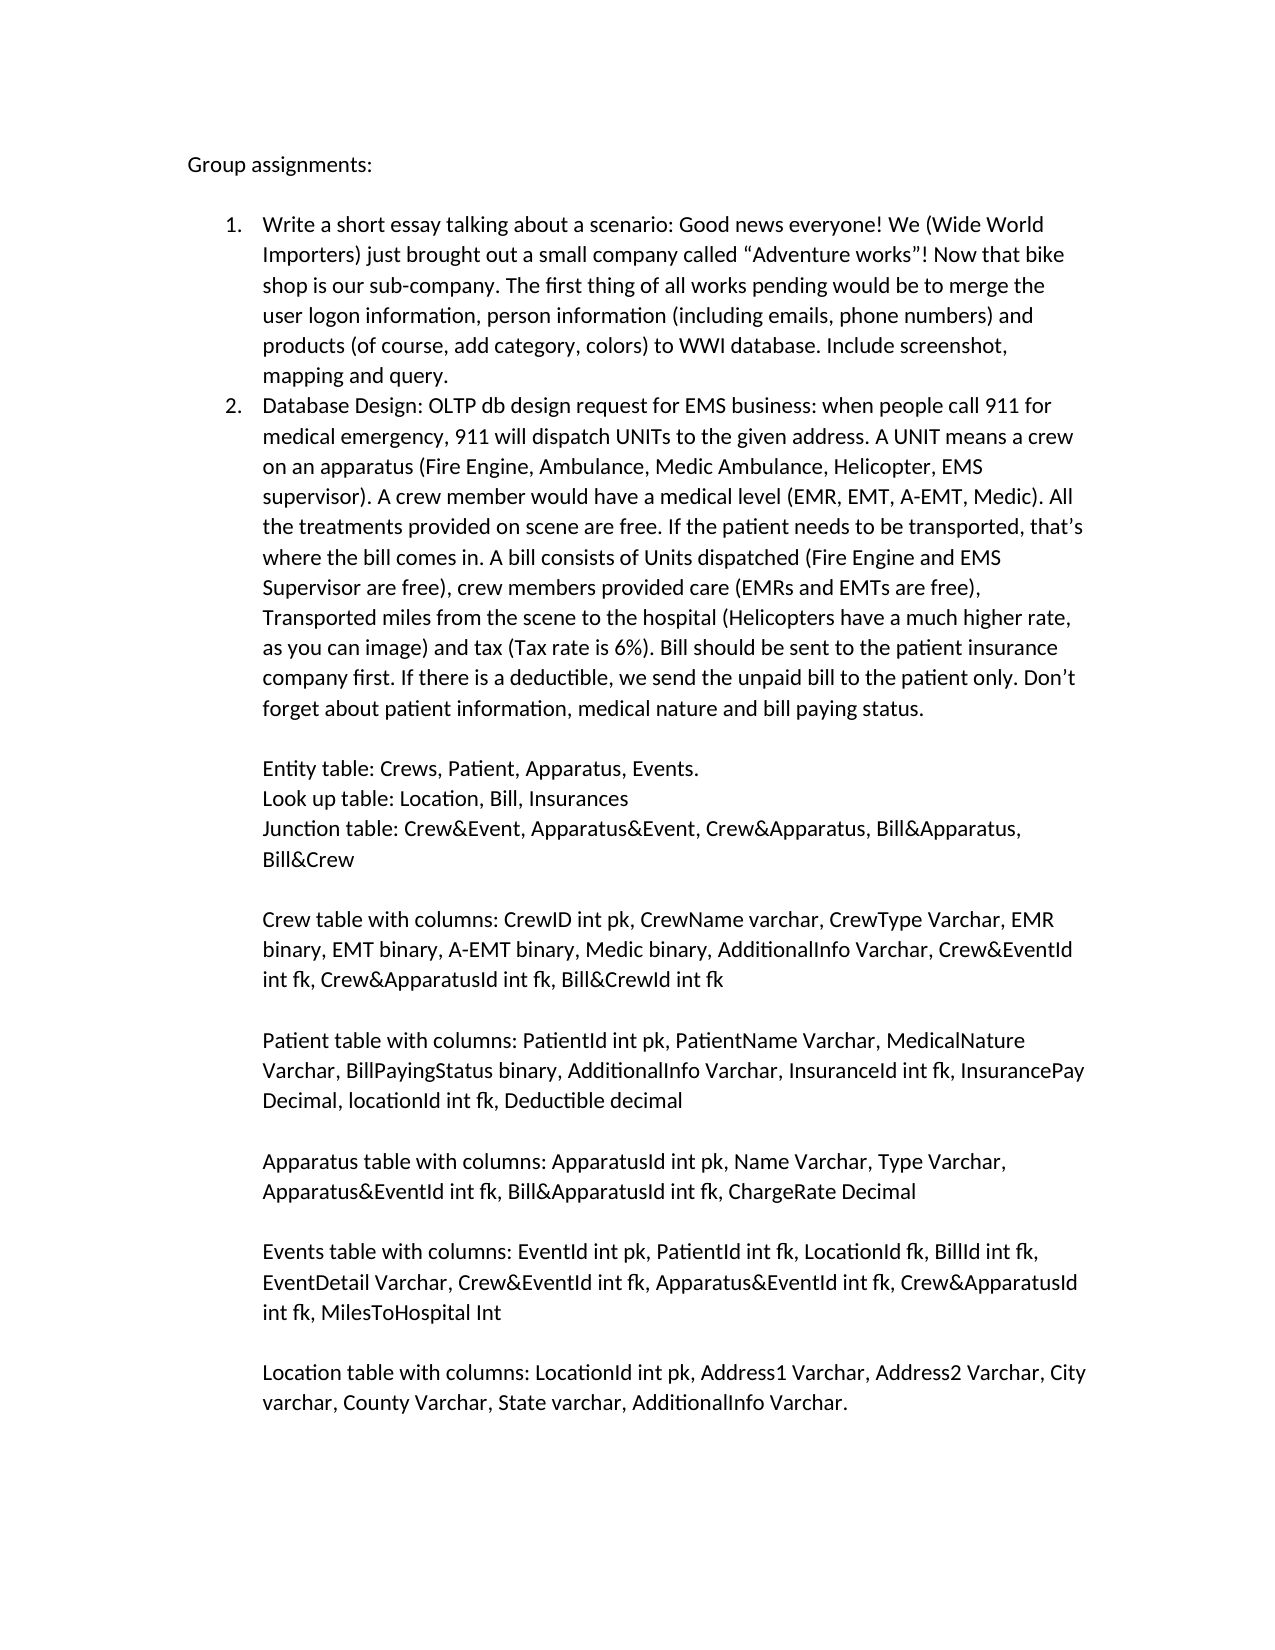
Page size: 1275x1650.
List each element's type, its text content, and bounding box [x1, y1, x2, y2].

text Location table with columns: LocationId int pk, Address1 Varchar, Address2 Varchar, City varchar, County Varchar, State varchar, AdditionalInfo Varchar. [262, 1358, 1087, 1417]
text EventDetail Varchar, Crew&EventId int fk, Apparatus&EventId int fk, Crew&ApparatusId int fk, MilesToHospital Int [262, 1268, 1087, 1326]
text Junction table: Crew&Event, Apparatus&Event, Crew&Apparatus, Bill&Apparatus, Bill&Crew [262, 814, 1087, 873]
text Entity table: Crews, Patient, Apparatus, Events. [262, 754, 1087, 782]
text Patient table with columns: PatientId int pk, PatientName Varchar, MedicalNature Varchar, BillPayingStatus binary, AdditionalInfo Varchar, InsuranceId int fk, InsurancePay Decimal, locationId int fk, Deductible decimal [262, 1026, 1087, 1114]
text Group assignments: [187, 150, 1087, 178]
text Crew table with columns: CrewID int pk, CrewName varchar, CrewType Varchar, EMR binary, EMT binary, A-EMT binary, Medic binary, AdditionalInfo Varchar, Crew&EventId int fk, Crew&ApparatusId int fk, Bill&CrewId int fk [262, 905, 1087, 994]
list Write a short essay talking about a scenario: Good news everyone! We (Wide World Importers) just brought out a small company called “Adventure works”! Now that bike shop is our sub-company. The first thing of all works pending would be to merge the user logon information, person information (including emails, phone numbers) and products (of course, add category, colors) to WWI database. Include screenshot, mapping and query. [225, 210, 1087, 389]
text Apparatus table with columns: ApparatusId int pk, Name Varchar, Type Varchar, Apparatus&EventId int fk, Bill&ApparatusId int fk, ChargeRate Decimal [262, 1147, 1087, 1205]
text Look up table: Location, Bill, Insurances [262, 784, 1087, 812]
list Database Design: OLTP db design request for EMS business: when people call 911 for medical emergency, 911 will dispatch UNITs to the given address. A UNIT means a crew on an apparatus (Fire Engine, Ambulance, Medic Ambulance, Helicopter, EMS supervisor). A crew member would have a medical level (EMR, EMT, A-EMT, Medic). All the treatments provided on scene are free. If the patient needs to be transported, that’s where the bill comes in. A bill consists of Units dispatched (Fire Engine and EMS Supervisor are free), crew members provided care (EMRs and EMTs are free), Transported miles from the scene to the hospital (Helicopters have a much higher rate, as you can image) and tax (Tax rate is 6%). Bill should be sent to the patient insurance company first. If there is a deductible, we send the unpaid bill to the patient only. Don’t forget about patient information, medical nature and bill paying status. [225, 392, 1087, 722]
text Events table with columns: EventId int pk, PatientId int fk, LocationId fk, BillId int fk, [262, 1237, 1087, 1266]
